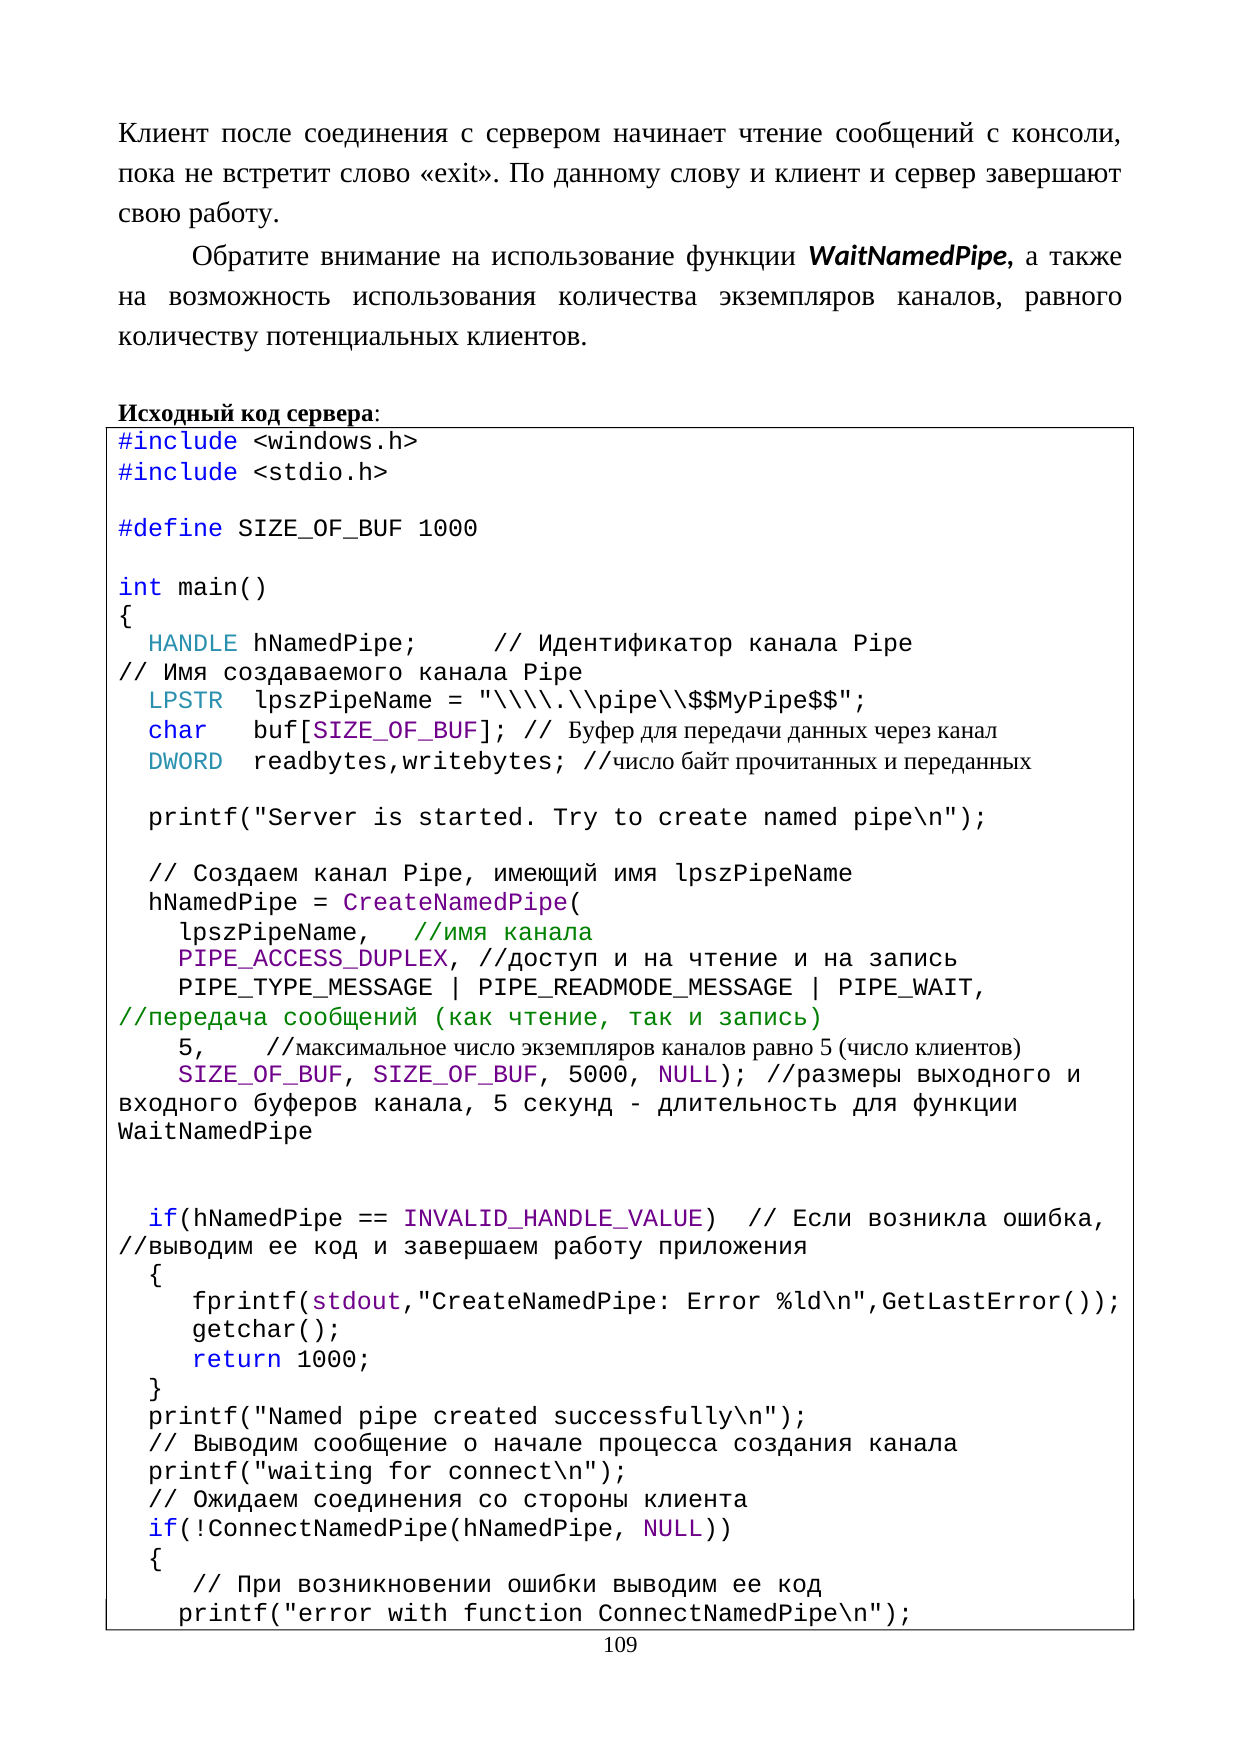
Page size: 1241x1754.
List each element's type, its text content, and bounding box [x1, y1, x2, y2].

text // Ожидаем соединения со стороны клиента if(!ConnectNamedPipe(hNamedPipe, NULL)) [148, 1487, 750, 1544]
text { [118, 601, 1192, 629]
text if(hNamedPipe == INVALID_HANDLE_VALUE) // Если возникла ошибка, [148, 1203, 1192, 1232]
text // Выводим сообщение о начале процесса создания канала printf("waiting for connect\n"); [148, 1430, 960, 1487]
text int main() [118, 572, 1192, 601]
text return 1000; [192, 1345, 1192, 1373]
text // При возникновении ошибки выводим ее код printf("error with function ConnectNamedPipe\n"); [178, 1572, 930, 1628]
text 5, //максимальное число экземпляров каналов равно 5 (число клиентов) [178, 1031, 1192, 1062]
text Клиент после соединения с сервером начинает чтение сообщений с консоли, пока не встретит слово «exit». По данному слову и клиент и сервер завершают свою работу. [118, 115, 1122, 229]
text HANDLE hNamedPipe; // Идентификатор канала Pipe [148, 629, 1192, 658]
text //выводим ее код и завершаем работу приложения [118, 1232, 1192, 1260]
text char buf[SIZE_OF_BUF]; // Буфер для передачи данных через канал [148, 714, 1192, 745]
text { [148, 1544, 1192, 1572]
text Исходный код сервера: #include <windows.h> #include <stdio.h> [118, 398, 420, 487]
text DWORD readbytes,writebytes; //число байт прочитанных и переданных [148, 745, 1192, 776]
text #define SIZE_OF_BUF 1000 [118, 516, 1192, 544]
text //передача сообщений (как чтение, так и запись) [118, 1003, 1192, 1031]
text SIZE_OF_BUF, SIZE_OF_BUF, 5000, NULL); //размеры выходного и входного буферов канала, 5 секунд - длительность для функции WaitNamedPipe [118, 1062, 1192, 1147]
text // Создаем канал Pipe, имеющий имя lpszPipeName hNamedPipe = CreateNamedPipe( [148, 861, 855, 918]
text LPSTR lpszPipeName = "\\\\.\\pipe\\$$MyPipe$$"; [148, 686, 1192, 714]
text } [148, 1373, 1192, 1402]
text fprintf(stdout,"CreateNamedPipe: Error %ld\n",GetLastError()); getchar(); [192, 1289, 1123, 1345]
text PIPE_ACCESS_DUPLEX, //доступ и на чтение и на запись PIPE_TYPE_MESSAGE | PIPE_READMODE_MESSAGE | PIPE_WAIT, [178, 946, 1192, 1003]
text printf("Server is started. Try to create named pipe\n"); [148, 804, 1192, 833]
text // Имя создаваемого канала Pipe [118, 658, 1192, 686]
text { [148, 1260, 1192, 1288]
text Обратите внимание на использование функции WaitNamedPipe, а также на возможность использования количества экземпляров каналов, равного количеству потенциальных клиентов. [118, 237, 1122, 351]
text lpszPipeName, //имя канала [177, 918, 1192, 946]
text printf("Named pipe created successfully\n"); [148, 1402, 1192, 1430]
